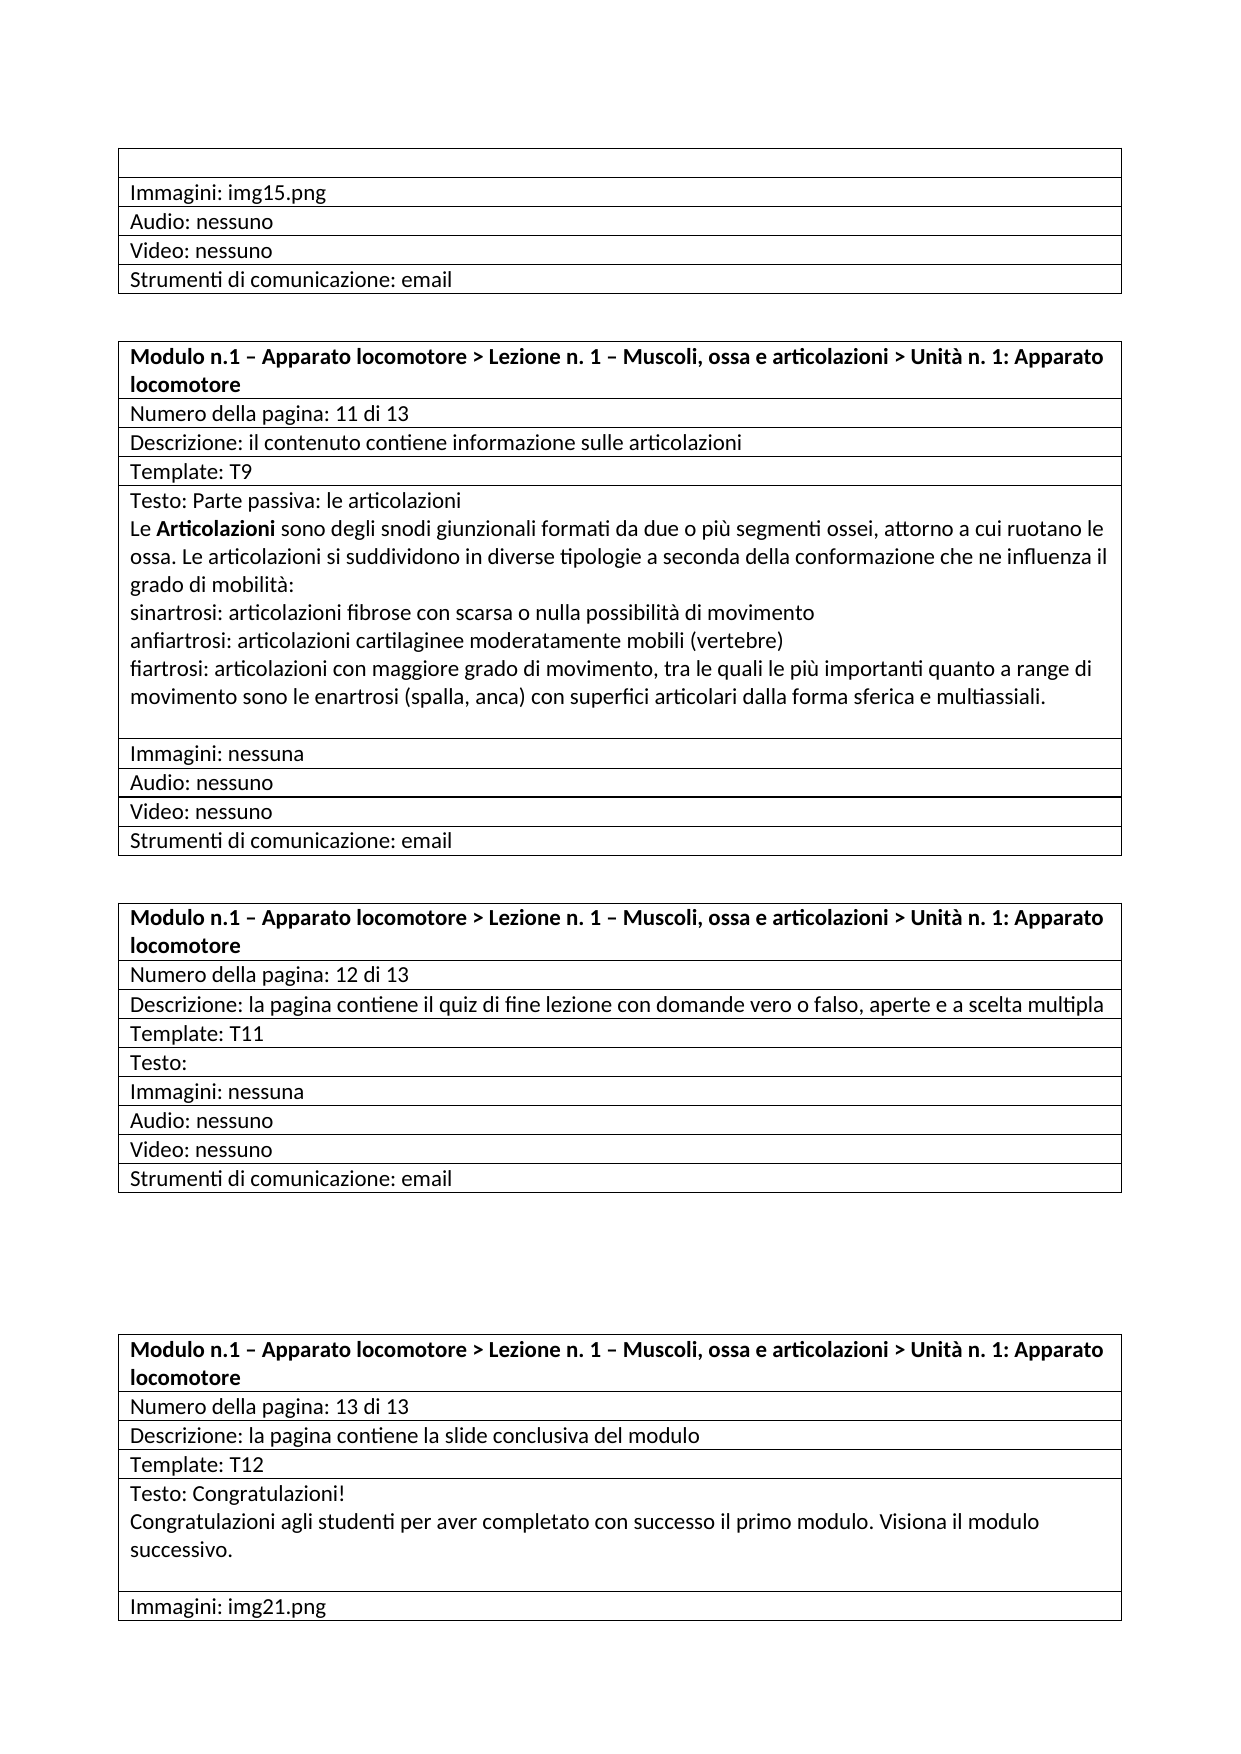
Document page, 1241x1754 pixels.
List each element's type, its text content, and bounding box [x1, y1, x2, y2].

table_cell Numero della pagina: 12 di 13 [119, 961, 1121, 989]
table_cell Audio: nessuno [119, 207, 1121, 235]
table_cell Immagini: nessuna [119, 739, 1121, 767]
table_cell Numero della pagina: 13 di 13 [119, 1392, 1121, 1420]
table_cell Video: nessuno [119, 1135, 1121, 1163]
table_cell Template: T9 [119, 457, 1121, 485]
table_cell Audio: nessuno [119, 769, 1121, 796]
table_cell Testo: Parte passiva: le articolazioni Le Articolazioni sono degli snodi giunzionali formati da due o più segmenti ossei, attorno a cui ruotano le ossa. Le articolazioni si suddividono in diverse tipologie a seconda della conformazione che ne influenza il grado di mobilità: sinartrosi: articolazioni fibrose con scarsa o nulla possibilità di movimento anfiartrosi: articolazioni cartilaginee moderatamente mobili (vertebre) fiartrosi: articolazioni con maggiore grado di movimento, tra le quali le più importanti quanto a range di movimento sono le enartrosi (spalla, anca) con superfici articolari dalla forma sferica e multiassiali. [119, 486, 1121, 738]
table_cell Descrizione: la pagina contiene il quiz di fine lezione con domande vero o falso, aperte e a scelta multipla [119, 990, 1121, 1018]
table_cell Immagini: nessuna [119, 1077, 1121, 1105]
table_header Modulo n.1 – Apparato locomotore > Lezione n. 1 – Muscoli, ossa e articolazioni > Unità n. 1: Apparato locomotore [119, 904, 1121, 959]
table_cell Descrizione: la pagina contiene la slide conclusiva del modulo [119, 1421, 1121, 1449]
table_cell Template: T12 [119, 1450, 1121, 1478]
table_header Modulo n.1 – Apparato locomotore > Lezione n. 1 – Muscoli, ossa e articolazioni > Unità n. 1: Apparato locomotore [119, 342, 1121, 398]
table_cell Video: nessuno [119, 798, 1121, 826]
table_cell Numero della pagina: 11 di 13 [119, 399, 1121, 427]
table_cell Template: T11 [119, 1019, 1121, 1047]
table_cell Immagini: img21.png [119, 1592, 1121, 1620]
table_header Modulo n.1 – Apparato locomotore > Lezione n. 1 – Muscoli, ossa e articolazioni > Unità n. 1: Apparato locomotore [119, 1335, 1121, 1391]
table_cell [119, 149, 1121, 177]
table_cell Testo: [119, 1048, 1121, 1076]
table_cell Video: nessuno [119, 236, 1121, 264]
table_cell Strumenti di comunicazione: email [119, 1164, 1121, 1192]
table_cell Testo: Congratulazioni! Congratulazioni agli studenti per aver completato con successo il primo modulo. Visiona il modulo successivo. [119, 1479, 1121, 1591]
table_cell Strumenti di comunicazione: email [119, 265, 1121, 293]
table_cell Strumenti di comunicazione: email [119, 827, 1121, 854]
table_cell Descrizione: il contenuto contiene informazione sulle articolazioni [119, 428, 1121, 456]
table_cell Immagini: img15.png [119, 178, 1121, 206]
table_cell Audio: nessuno [119, 1106, 1121, 1134]
